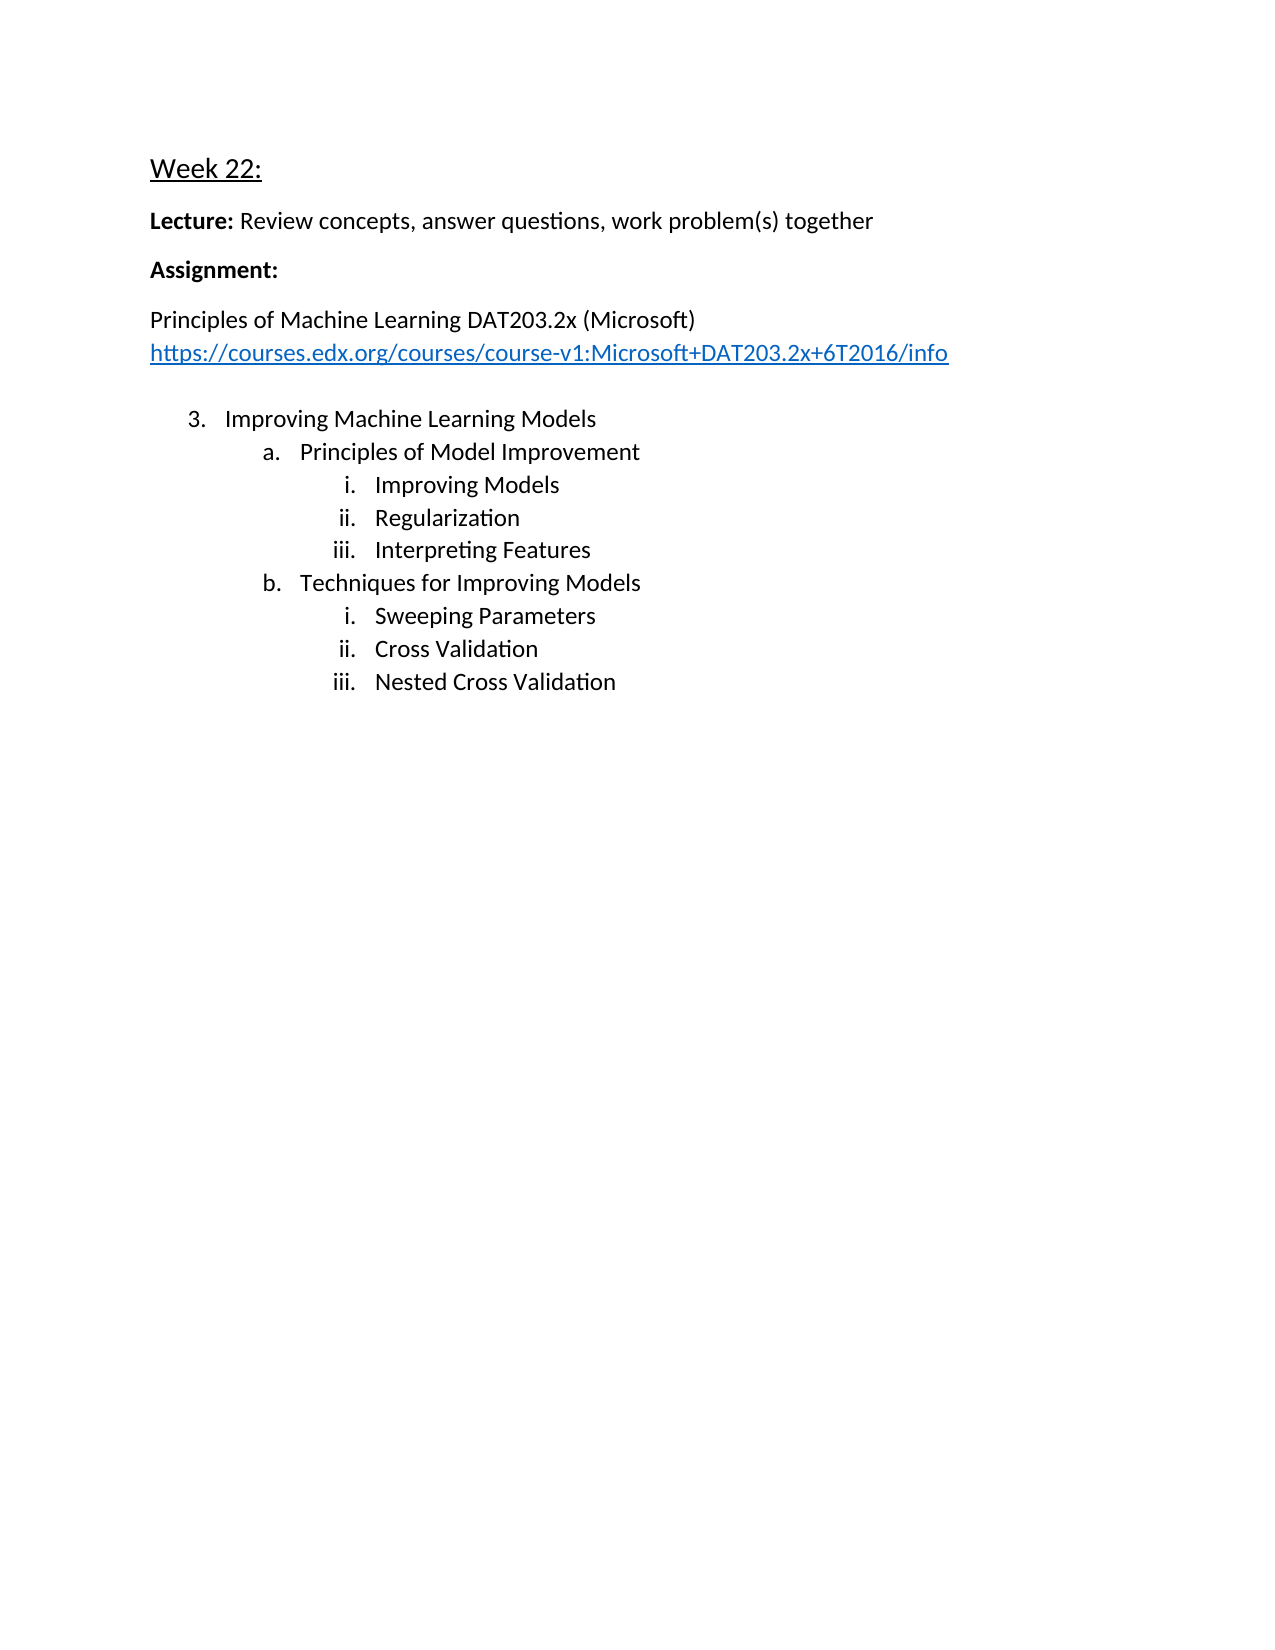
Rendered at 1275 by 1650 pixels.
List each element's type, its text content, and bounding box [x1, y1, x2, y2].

text Principles of Machine Learning DAT203.2x (Microsoft) [150, 304, 1125, 335]
list Improving Models [356, 469, 1125, 499]
text Assignment: [150, 255, 1125, 285]
list Improving Machine Learning Models [187, 403, 1125, 433]
text Lecture: Review concepts, answer questions, work problem(s) together [150, 205, 1125, 236]
list Nested Cross Validation [356, 666, 1125, 697]
list Principles of Model Improvement [262, 436, 1125, 466]
list Regularization [356, 502, 1125, 532]
text Week 22: [150, 150, 1125, 186]
list Techniques for Improving Models [262, 568, 1125, 598]
list Sweeping Parameters [356, 601, 1125, 631]
text https://courses.edx.org/courses/course-v1:Microsoft+DAT203.2x+6T2016/info [150, 337, 1125, 368]
list Cross Validation [356, 633, 1125, 664]
list Interpreting Features [356, 535, 1125, 565]
